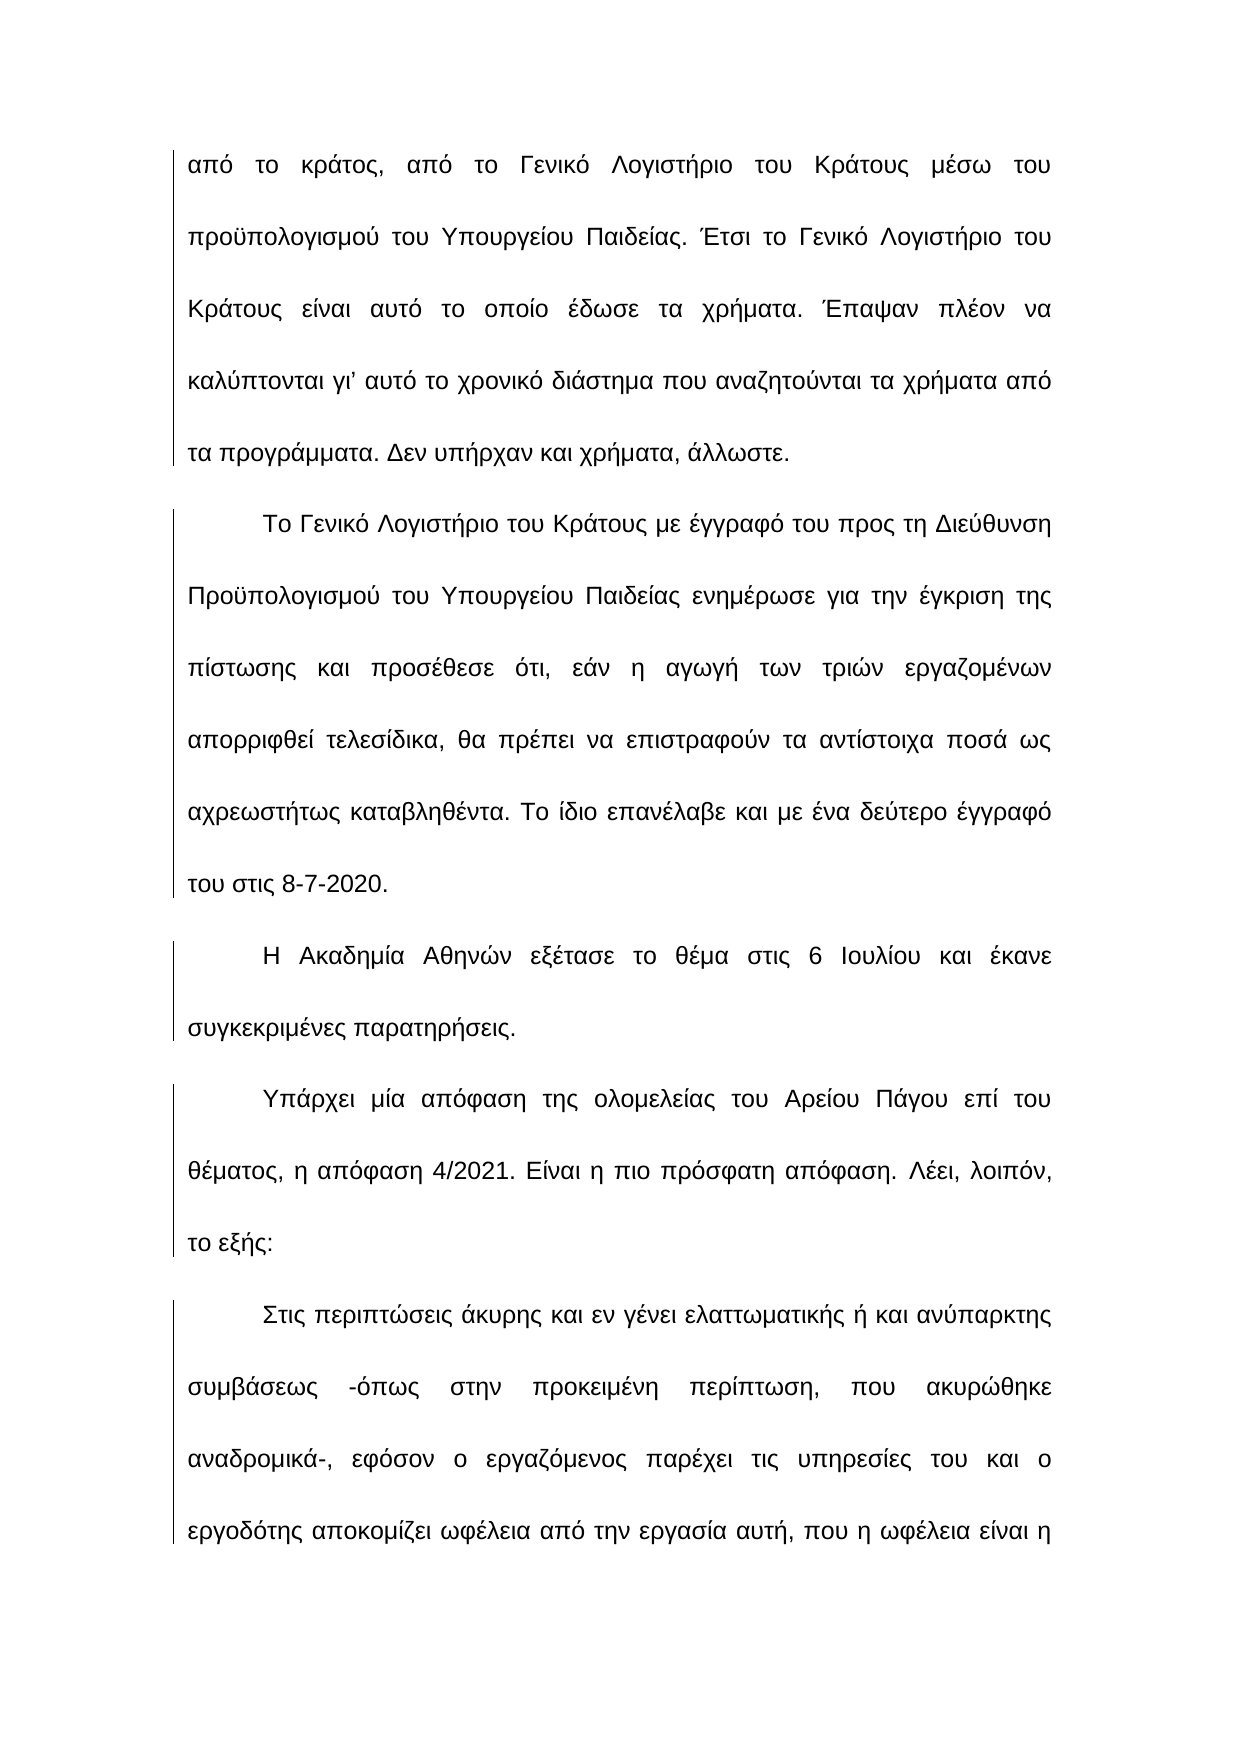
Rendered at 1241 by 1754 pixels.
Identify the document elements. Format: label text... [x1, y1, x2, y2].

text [187, 1300, 1053, 1544]
text Το Γενικό Λογιστήριο του Κράτους με έγγραφό του προς τη Διεύθυνση Προϋπολογισμού του Υπουργείου Παιδείας ενημέρωσε για την έγκριση της πίστωσης και προσέθεσε ότι, εάν η αγωγή των τριών εργαζομένων απορριφθεί τελεσίδικα, θα πρέπει να επιστραφούν τα αντίστοιχα ποσά ως αχρεωστήτως καταβληθέντα. Το ίδιο επανέλαβε και με ένα δεύτερο έγγραφό του στις 8-7-2020. [187, 509, 1053, 897]
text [187, 150, 1053, 466]
text Η Ακαδημία Αθηνών εξέτασε το θέμα στις 6 Ιουλίου και έκανε συγκεκριμένες παρατηρήσεις. [187, 941, 1053, 1041]
text Υπάρχει μία απόφαση της ολομελείας του Αρείου Πάγου επί του θέματος, η απόφαση 4/2021. Είναι η πιο πρόσφατη απόφαση. Λέει, λοιπόν, το εξής: [187, 1084, 1053, 1257]
